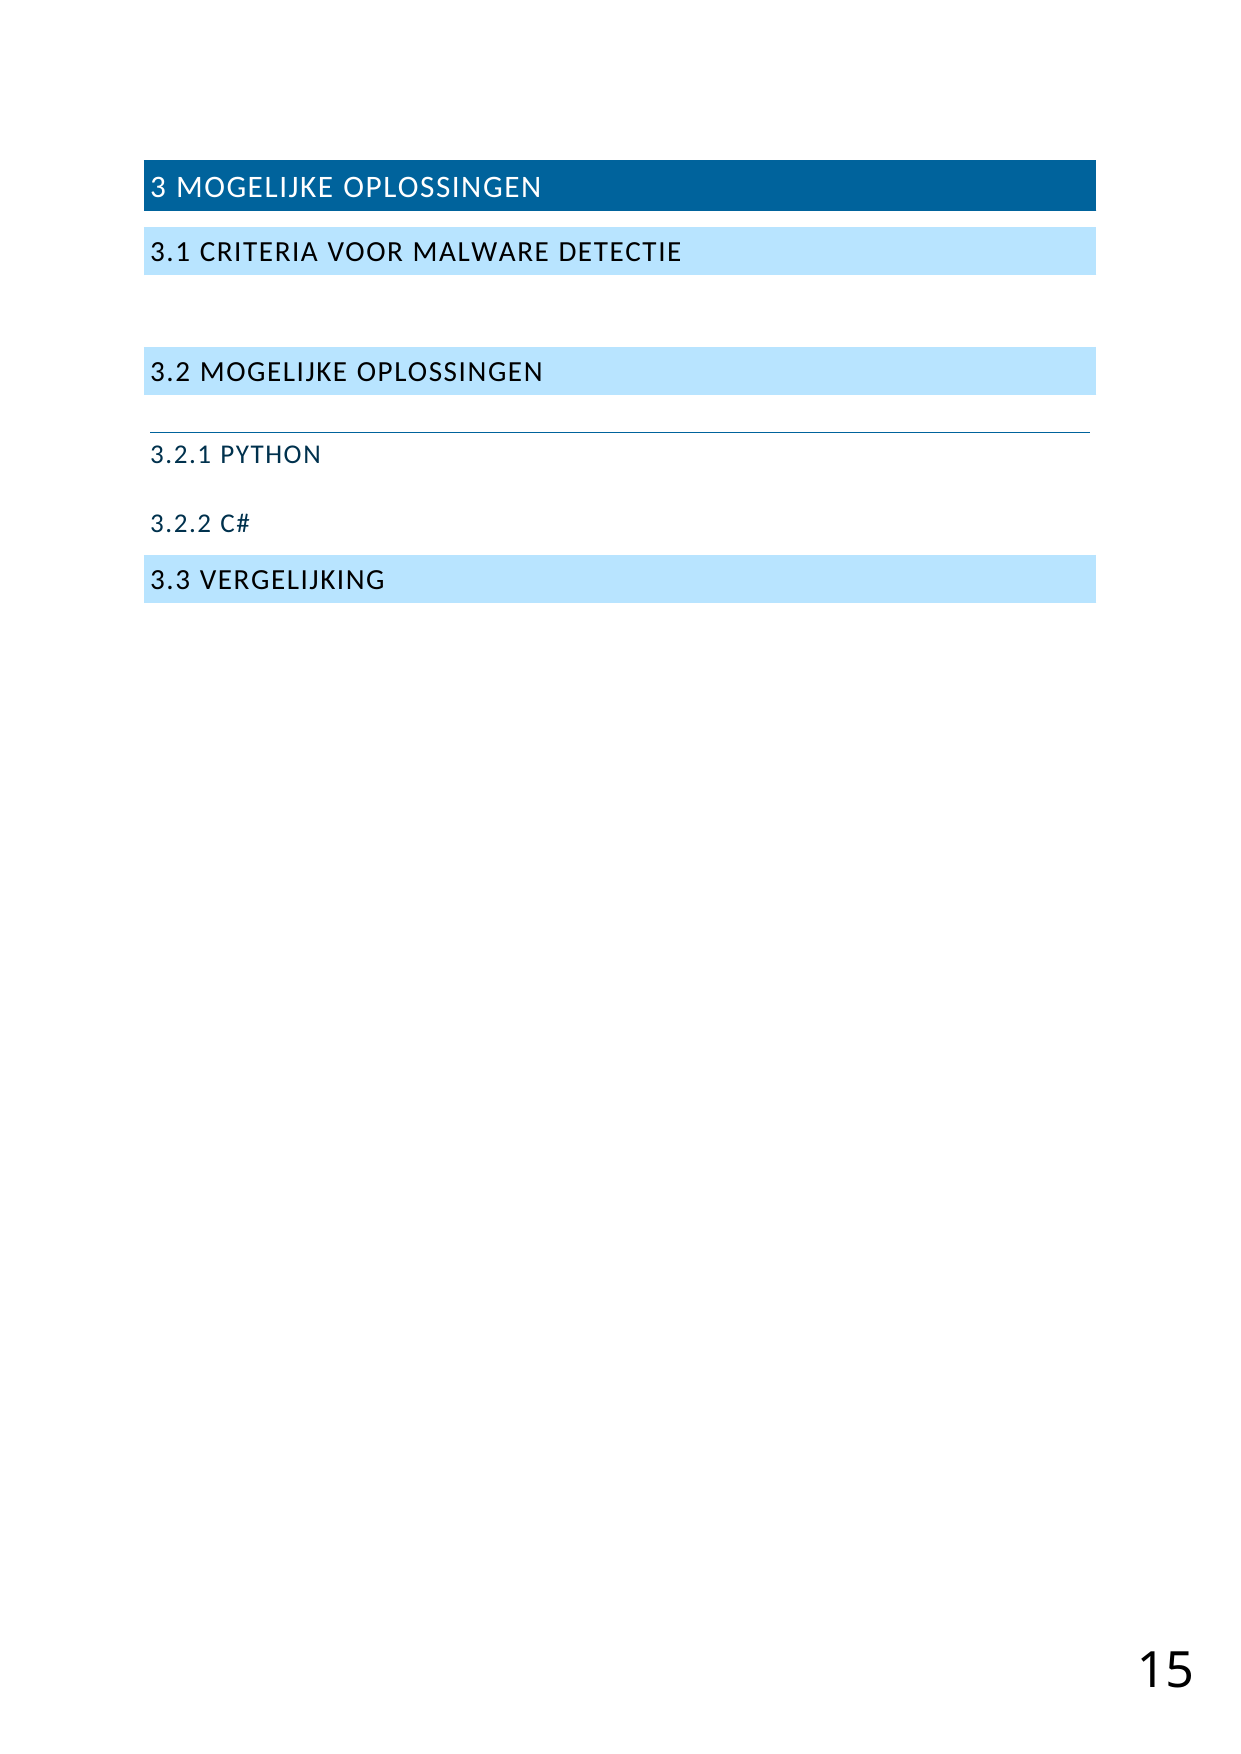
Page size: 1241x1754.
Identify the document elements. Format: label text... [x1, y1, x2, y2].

subtitle 3.1 criteria voor malware detectie [150, 233, 1090, 269]
subtitle 3.2.2 c# [150, 501, 1090, 539]
subtitle 3 mogelijke oplossingen [150, 167, 1090, 205]
subtitle 3.2 mogelijke oplossingen [150, 353, 1090, 389]
subtitle 3.2.1 python [150, 433, 1090, 470]
subtitle 3.3 vergelijking [150, 561, 1090, 597]
